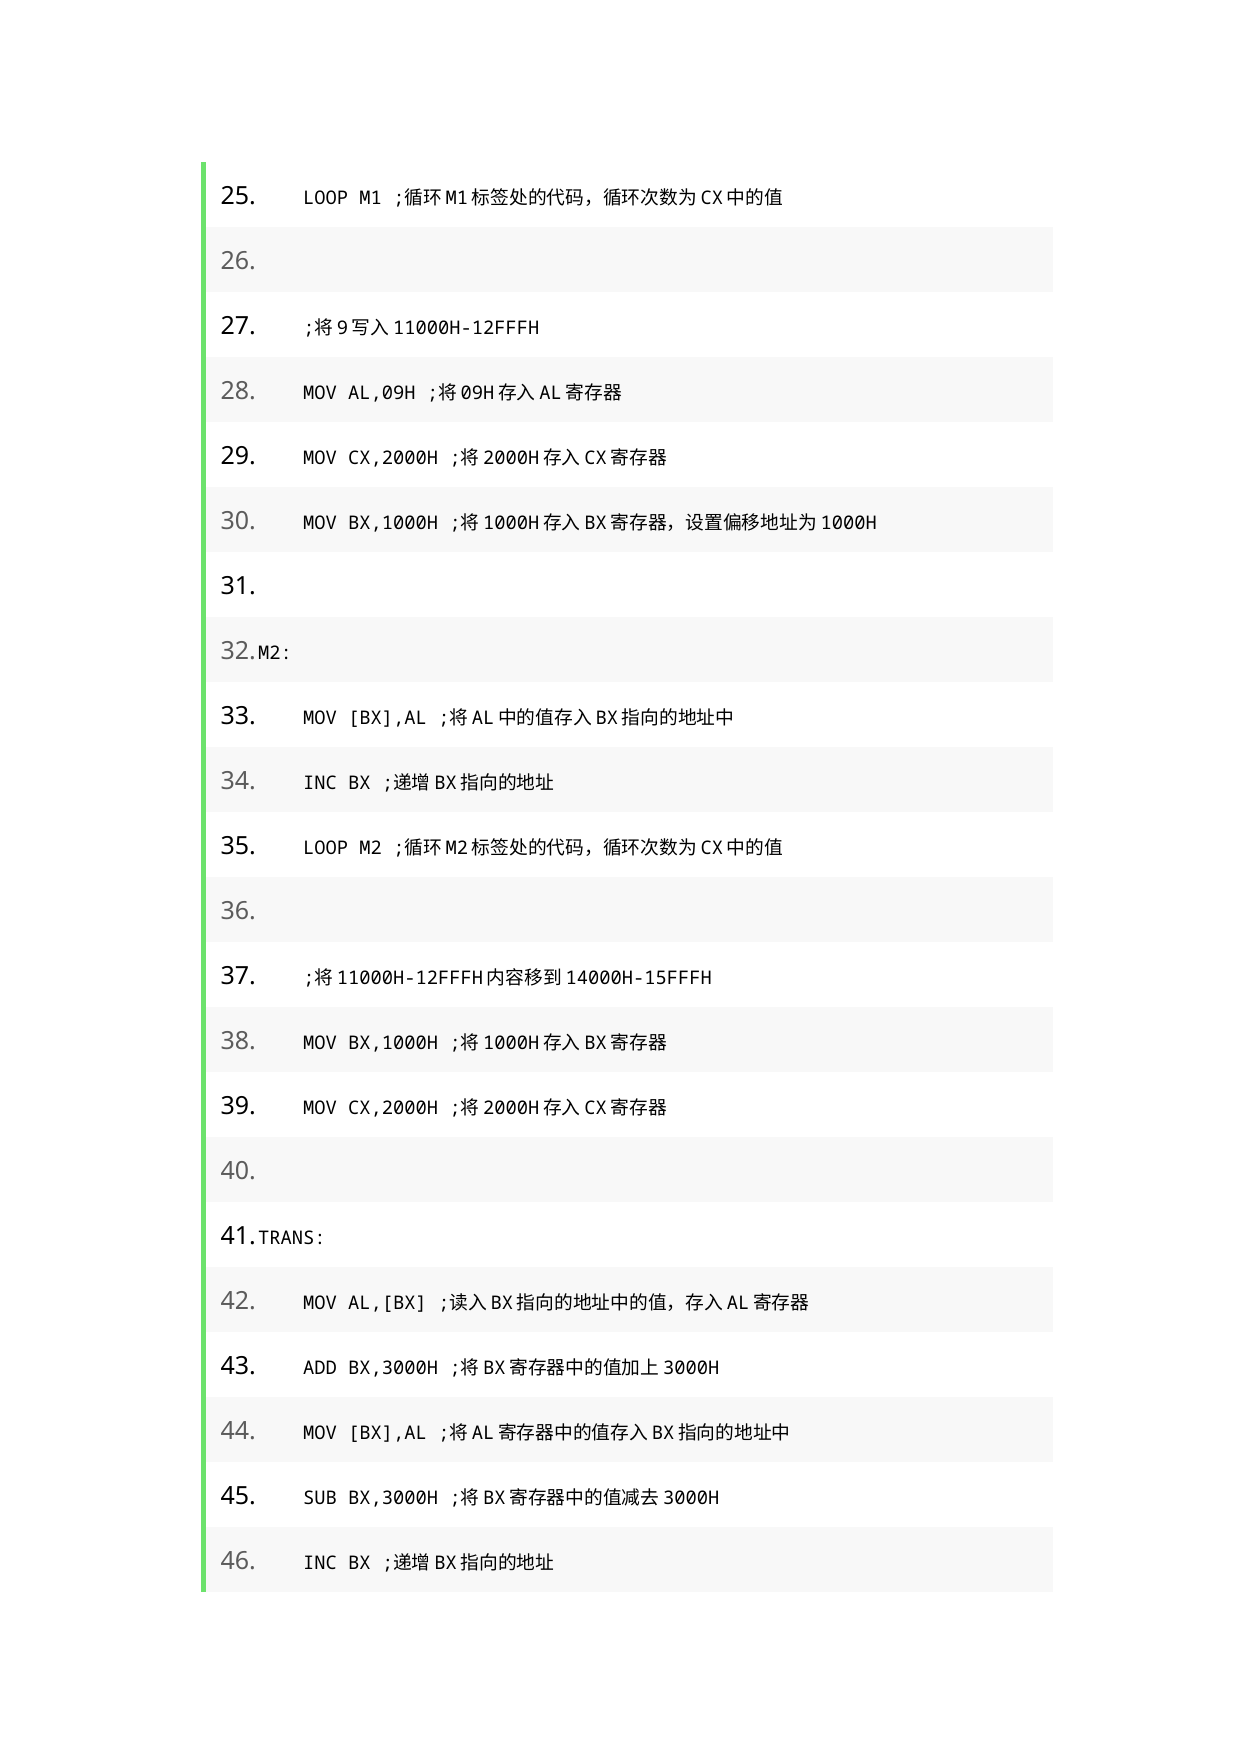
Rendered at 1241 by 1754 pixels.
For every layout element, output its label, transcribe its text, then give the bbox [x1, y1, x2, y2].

list MOV CX,2000H ;将2000H存入CX寄存器 [206, 422, 1053, 487]
list MOV CX,2000H ;将2000H存入CX寄存器 [206, 1072, 1053, 1137]
list SUB BX,3000H ;将BX寄存器中的值减去3000H [206, 1462, 1053, 1527]
list MOV AL,09H ;将09H存入AL寄存器 [206, 357, 1053, 422]
list LOOP M2 ;循环M2标签处的代码，循环次数为CX中的值 [206, 812, 1053, 877]
list TRANS: [206, 1202, 1053, 1267]
list INC BX ;递增BX指向的地址 [206, 747, 1053, 812]
list ADD BX,3000H ;将BX寄存器中的值加上3000H [206, 1332, 1053, 1397]
list MOV BX,1000H ;将1000H存入BX寄存器 [206, 1007, 1053, 1072]
list ;将9写入11000H-12FFFH [206, 292, 1053, 357]
list MOV [BX],AL ;将AL寄存器中的值存入BX指向的地址中 [206, 1397, 1053, 1462]
list LOOP M1 ;循环M1标签处的代码，循环次数为CX中的值 [206, 162, 1053, 227]
list INC BX ;递增BX指向的地址 [206, 1527, 1053, 1592]
list MOV BX,1000H ;将1000H存入BX寄存器，设置偏移地址为1000H [206, 487, 1053, 552]
list MOV [BX],AL ;将AL中的值存入BX指向的地址中 [206, 682, 1053, 747]
list ;将11000H-12FFFH内容移到14000H-15FFFH [206, 942, 1053, 1007]
list M2: [206, 617, 1053, 682]
list MOV AL,[BX] ;读入BX指向的地址中的值，存入AL寄存器 [206, 1267, 1053, 1332]
